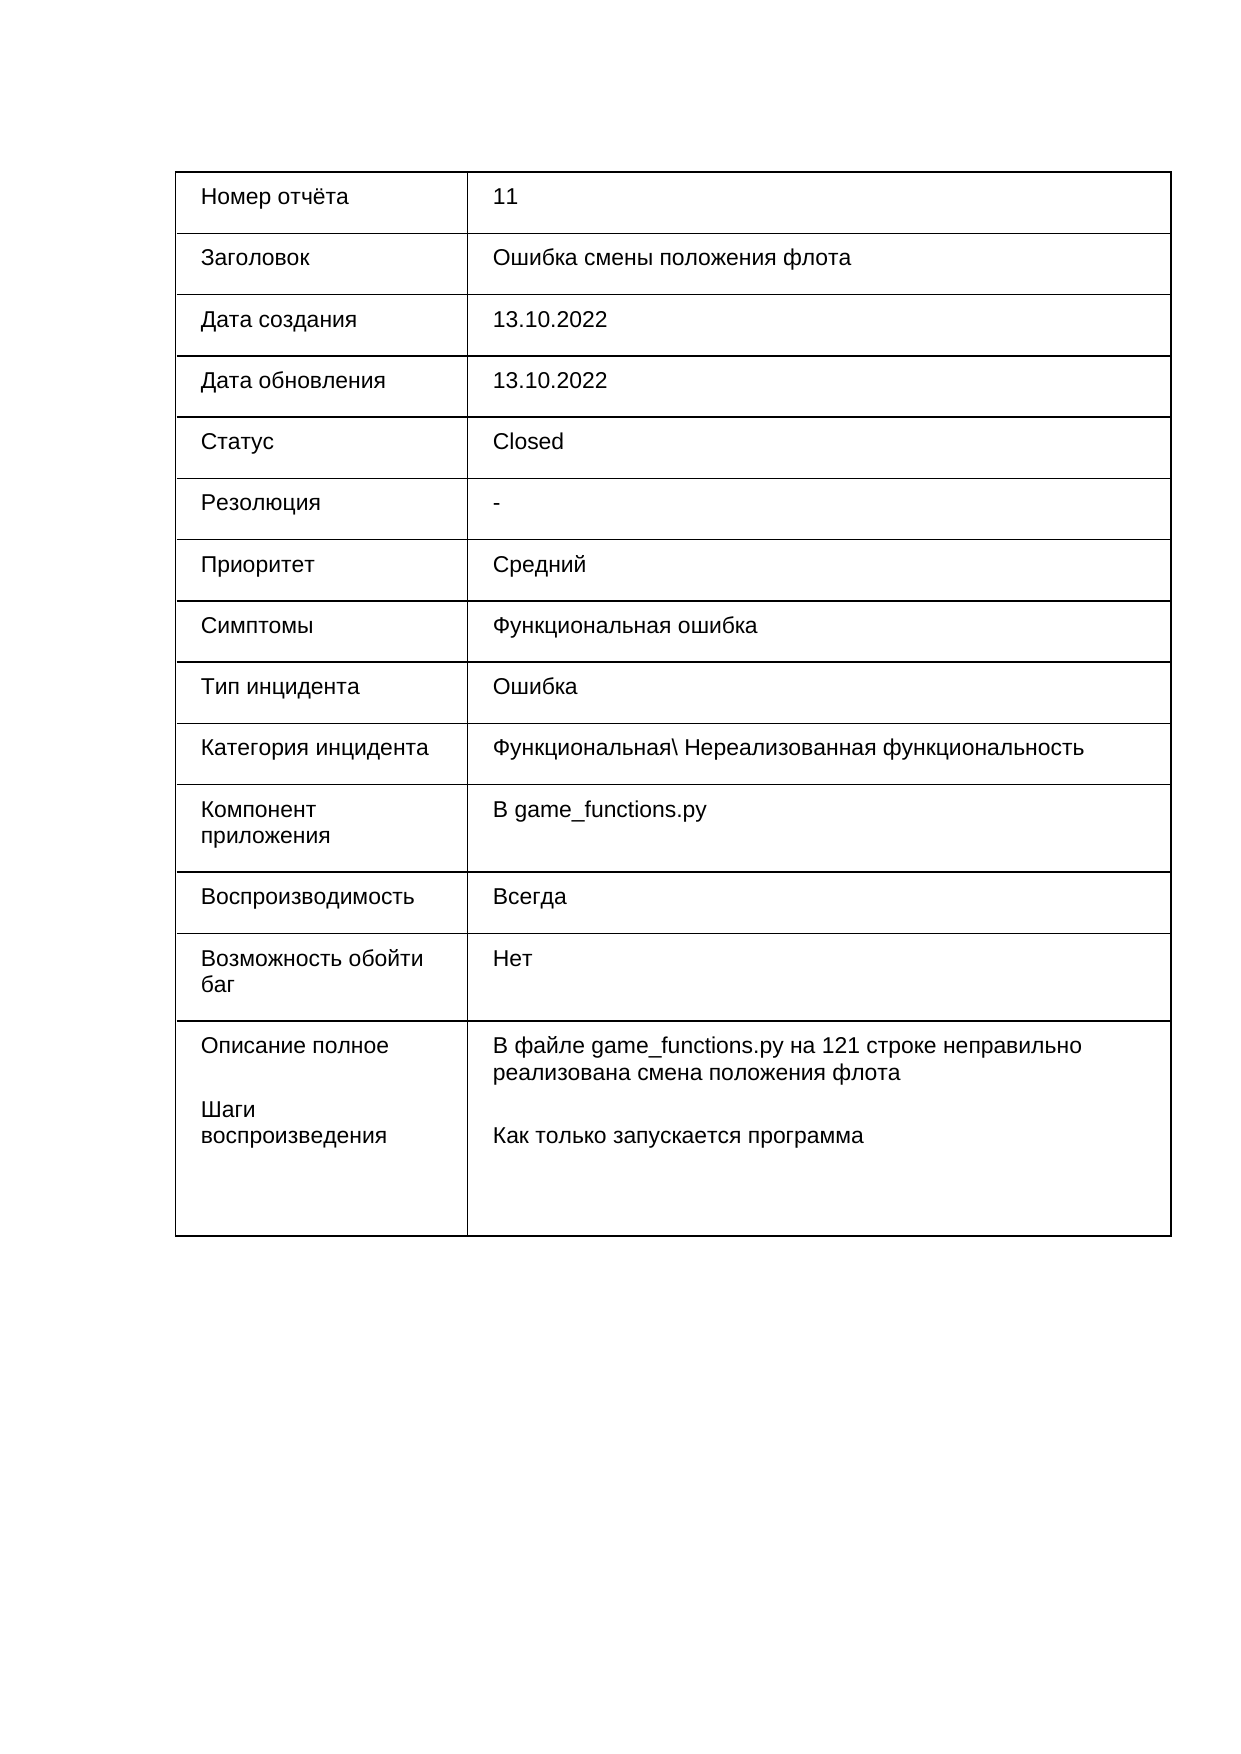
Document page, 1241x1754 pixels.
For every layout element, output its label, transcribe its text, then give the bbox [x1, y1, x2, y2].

table_cell Средний [468, 540, 1170, 600]
table_cell Воспроизводимость [176, 872, 467, 932]
table_cell В game_functions.py [468, 785, 1170, 871]
table_header 11 [468, 173, 1170, 232]
table_cell Компонент приложения [176, 785, 467, 871]
table_cell Категория инцидента [176, 724, 467, 784]
table_cell Возможность обойти баг [176, 934, 467, 1020]
table_cell Приоритет [176, 540, 467, 600]
table_cell Ошибка смены положения флота [468, 234, 1170, 294]
table_cell Описание полное Шаги воспроизведения [176, 1021, 467, 1235]
table_cell 13.10.2022 [468, 357, 1170, 416]
table_cell Всегда [468, 873, 1170, 932]
table_cell Дата обновления [176, 356, 467, 416]
table_cell - [468, 479, 1170, 539]
table_cell Функциональная ошибка [468, 602, 1170, 661]
table_cell Closed [468, 418, 1170, 477]
table_cell Нет [468, 934, 1170, 1020]
table_cell В файле game_functions.py на 121 строке неправильно реализована смена положения флота Как только запускается программа [468, 1022, 1170, 1235]
table_cell Дата создания [176, 295, 467, 355]
table_cell Ошибка [468, 663, 1170, 722]
table_cell Симптомы [176, 601, 467, 661]
table_cell Тип инцидента [176, 662, 467, 722]
table_header Номер отчёта [176, 173, 467, 232]
table_cell 13.10.2022 [468, 295, 1170, 355]
table_cell Статус [176, 417, 467, 477]
table_cell Заголовок [176, 234, 467, 294]
table_cell Функциональная\ Нереализованная функциональность [468, 724, 1170, 784]
table_cell Резолюция [176, 479, 467, 539]
